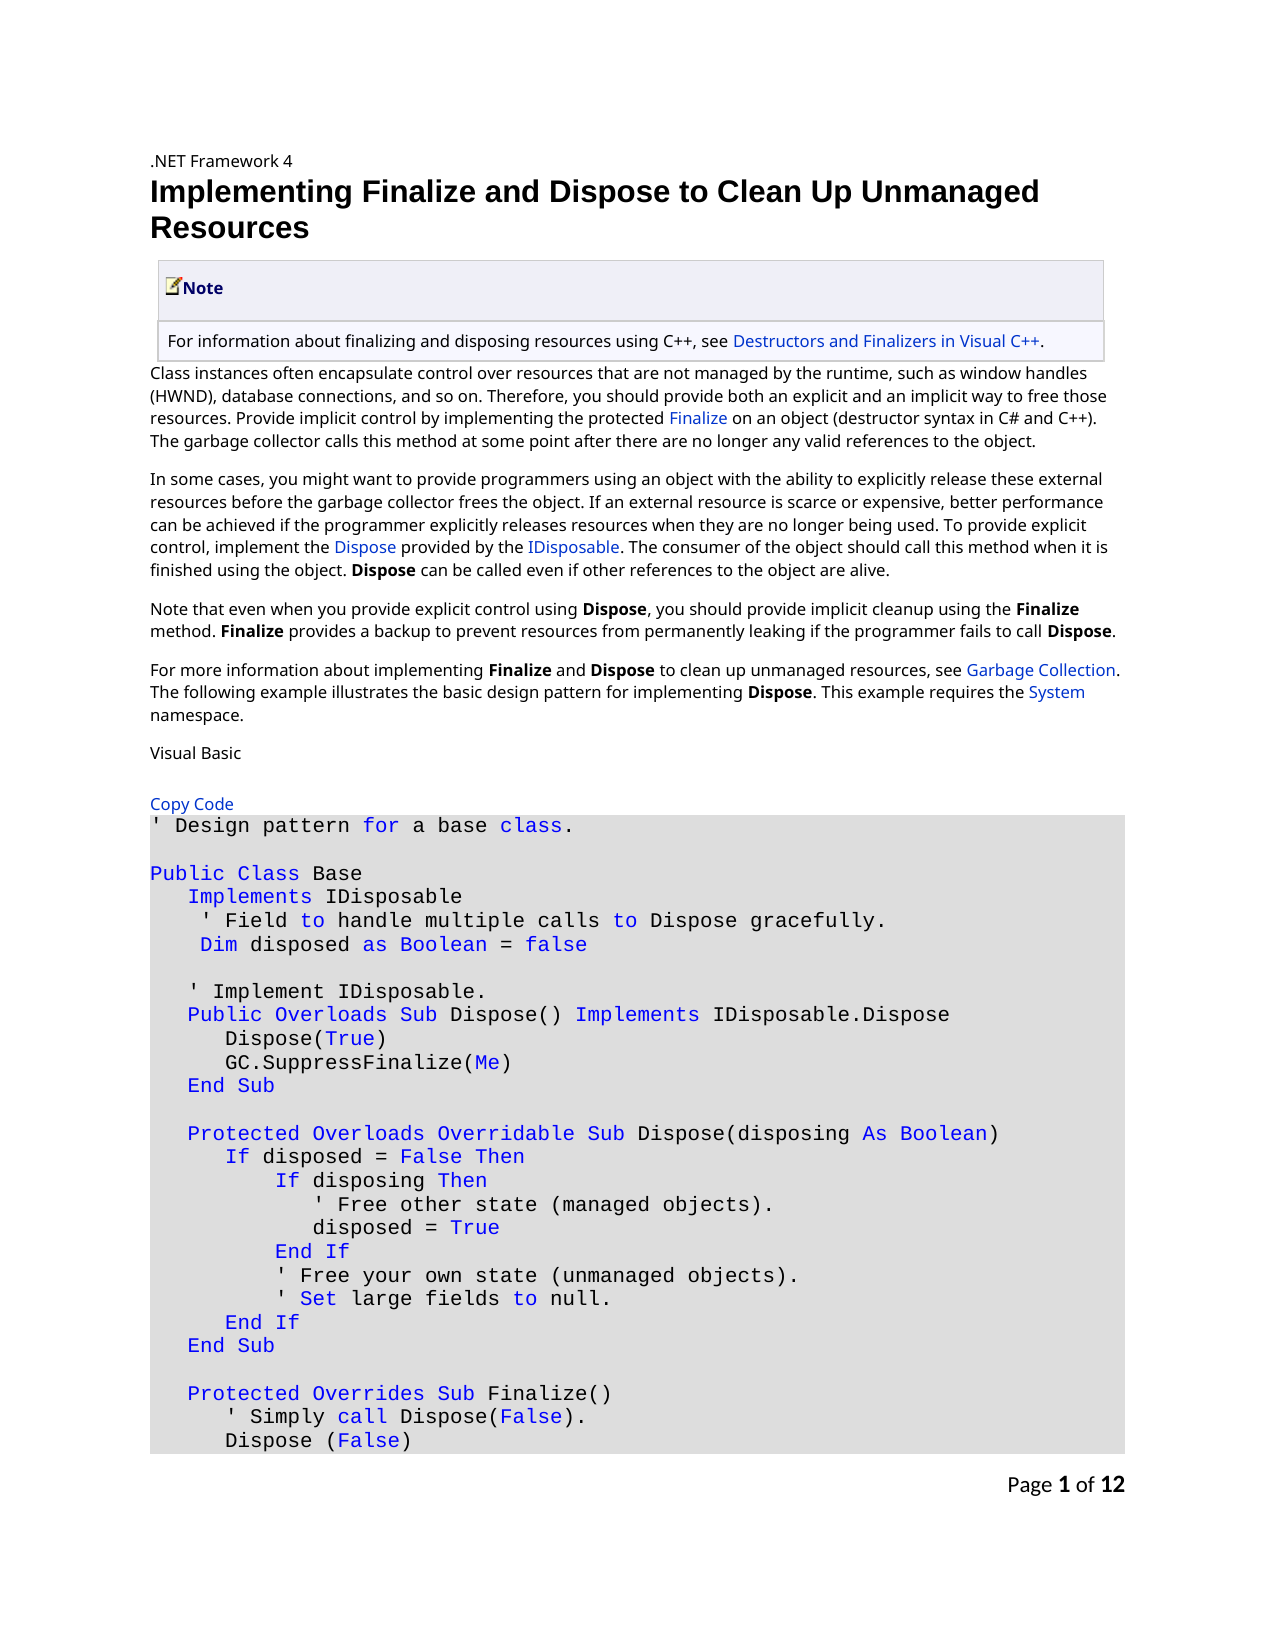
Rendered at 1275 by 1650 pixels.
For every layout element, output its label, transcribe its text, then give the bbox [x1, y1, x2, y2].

text If disposed = False Then [150, 1146, 1125, 1170]
text If disposing Then [150, 1170, 1125, 1194]
text ' Field to handle multiple calls to Dispose gracefully. [150, 910, 1125, 933]
text End If [150, 1312, 1125, 1336]
text Dispose(True) [150, 1028, 1125, 1052]
text Class instances often encapsulate control over resources that are not managed by the runtime, such as window handles (HWND), database connections, and so on. Therefore, you should provide both an explicit and an implicit way to free those resources. Provide implicit control by implementing the protected Finalize on an object (destructor syntax in C# and C++). The garbage collector calls this method at some point after there are no longer any valid references to the object. [150, 361, 1125, 452]
text ' Design pattern for a base class. [150, 815, 1125, 839]
text ' Set large fields to null. [150, 1288, 1125, 1312]
text ' Implement IDisposable. [150, 981, 1125, 1004]
text Protected Overrides Sub Finalize() [150, 1383, 1125, 1406]
text Protected Overloads Overridable Sub Dispose(disposing As Boolean) [150, 1123, 1125, 1146]
text Note that even when you provide explicit control using Dispose, you should provide implicit cleanup using the Finalize method. Finalize provides a backup to prevent resources from permanently leaking if the programmer fails to call Dispose. [150, 597, 1125, 642]
table_header Note [159, 261, 1103, 320]
text End Sub [150, 1075, 1125, 1099]
text Visual Basic [150, 742, 1125, 764]
text Dim disposed as Boolean = false [150, 933, 1125, 957]
table_cell For information about finalizing and disposing resources using C++, see Destructors and Finalizers in Visual C++. [159, 322, 1103, 360]
picture [165, 277, 183, 295]
text Implements IDisposable [150, 886, 1125, 910]
text Copy Code [150, 793, 1125, 815]
text Dispose (False) [150, 1430, 1125, 1454]
text In some cases, you might want to provide programmers using an object with the ability to explicitly release these external resources before the garbage collector frees the object. If an external resource is scarce or expensive, better performance can be achieved if the programmer explicitly releases resources when they are no longer being used. To provide explicit control, implement the Dispose provided by the IDisposable. The consumer of the object should call this method when it is finished using the object. Dispose can be called even if other references to the object are alive. [150, 468, 1125, 581]
text Public Overloads Sub Dispose() Implements IDisposable.Dispose [150, 1004, 1125, 1028]
text Implementing Finalize and Dispose to Clean Up Unmanaged Resources [150, 173, 1125, 244]
text For more information about implementing Finalize and Dispose to clean up unmanaged resources, see Garbage Collection. The following example illustrates the basic design pattern for implementing Dispose. This example requires the System namespace. [150, 658, 1125, 726]
text End If [150, 1241, 1125, 1264]
text End Sub [150, 1336, 1125, 1359]
text GC.SuppressFinalize(Me) [150, 1052, 1125, 1075]
text ' Simply call Dispose(False). [150, 1406, 1125, 1430]
text .NET Framework 4 [150, 150, 1125, 173]
text disposed = True [150, 1217, 1125, 1241]
text Public Class Base [150, 863, 1125, 886]
text ' Free other state (managed objects). [150, 1194, 1125, 1217]
text ' Free your own state (unmanaged objects). [150, 1264, 1125, 1288]
